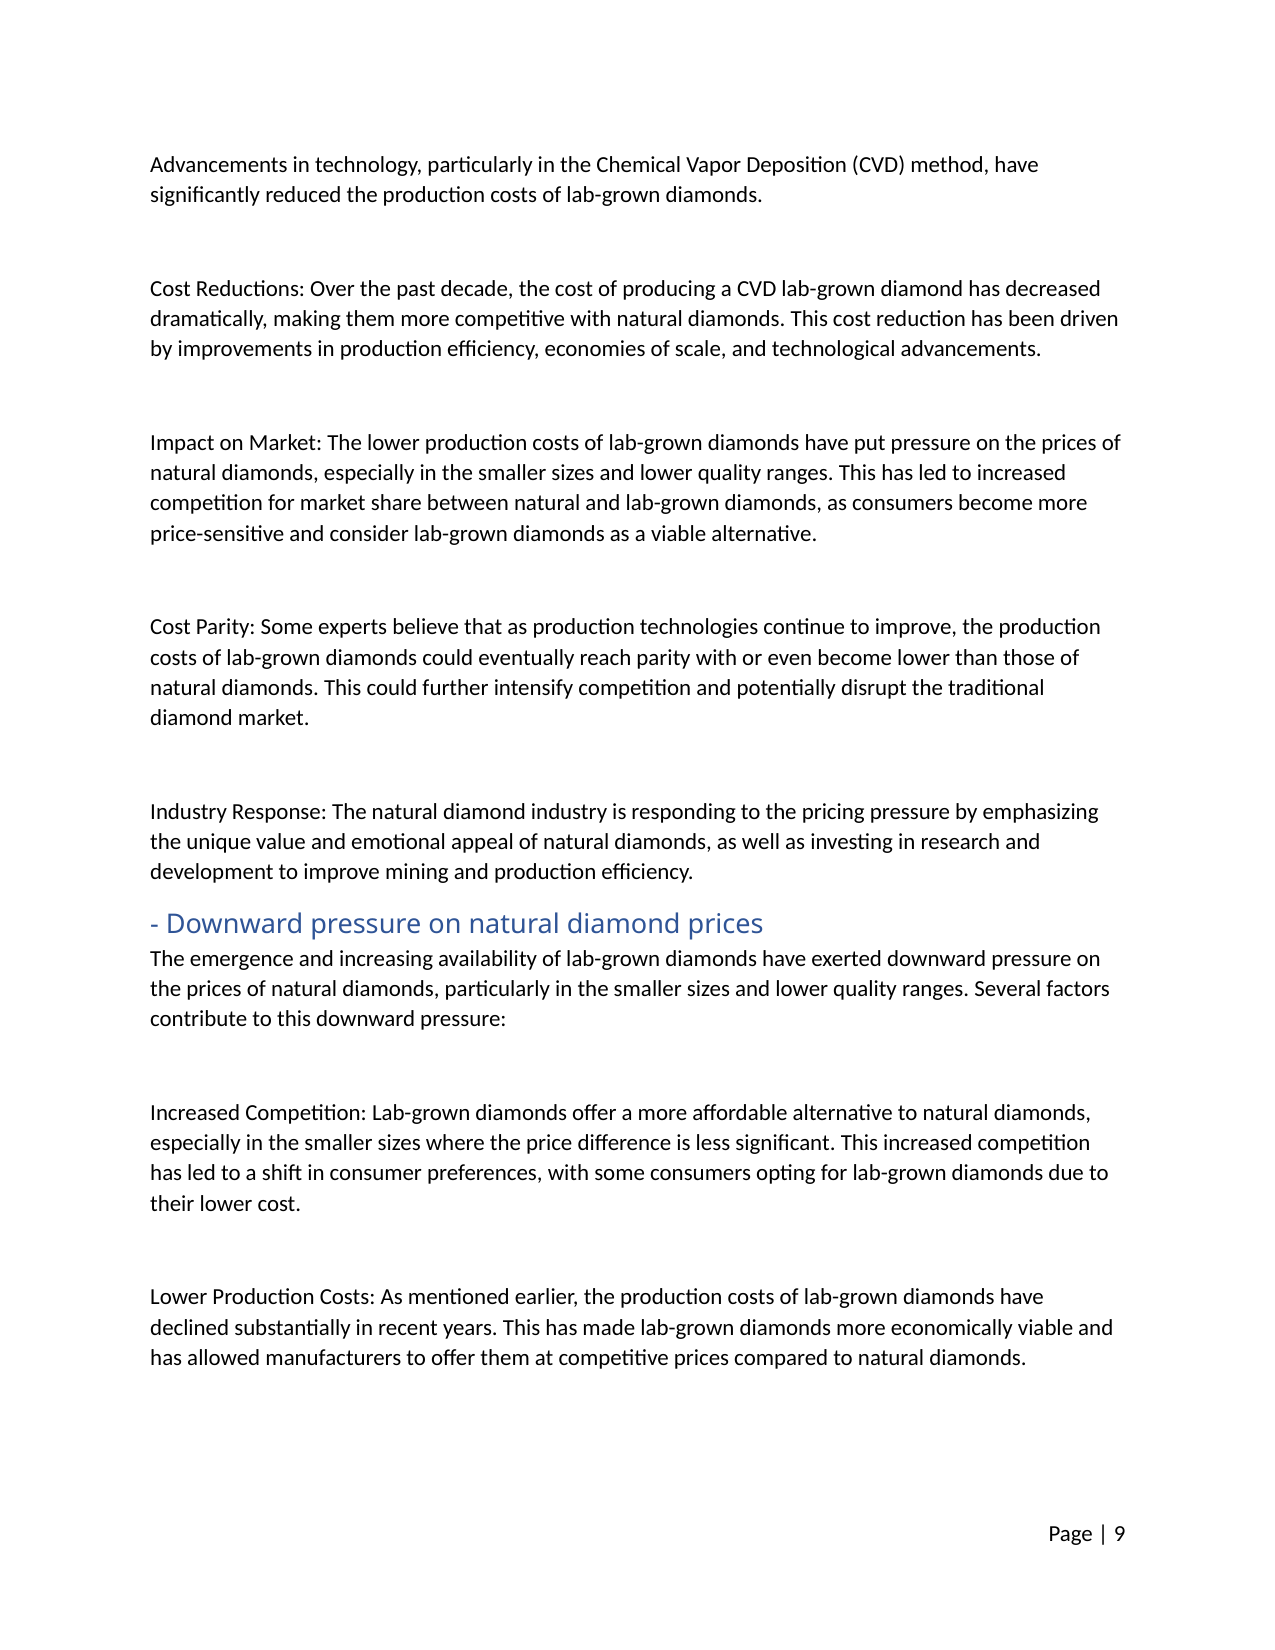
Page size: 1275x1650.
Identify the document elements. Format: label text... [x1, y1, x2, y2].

text Increased Competition: Lab-grown diamonds offer a more affordable alternative to natural diamonds, especially in the smaller sizes where the price difference is less significant. This increased competition has led to a shift in consumer preferences, with some consumers opting for lab-grown diamonds due to their lower cost. [150, 1098, 1125, 1217]
text Impact on Market: The lower production costs of lab-grown diamonds have put pressure on the prices of natural diamonds, especially in the smaller sizes and lower quality ranges. This has led to increased competition for market share between natural and lab-grown diamonds, as consumers become more price-sensitive and consider lab-grown diamonds as a viable alternative. [150, 428, 1125, 547]
subtitle - Downward pressure on natural diamond prices [150, 904, 1125, 941]
text Lower Production Costs: As mentioned earlier, the production costs of lab-grown diamonds have declined substantially in recent years. This has made lab-grown diamonds more economically viable and has allowed manufacturers to offer them at competitive prices compared to natural diamonds. [150, 1282, 1125, 1371]
text Advancements in technology, particularly in the Chemical Vapor Deposition (CVD) method, have significantly reduced the production costs of lab-grown diamonds. [150, 150, 1125, 208]
text Cost Parity: Some experts believe that as production technologies continue to improve, the production costs of lab-grown diamonds could eventually reach parity with or even become lower than those of natural diamonds. This could further intensify competition and potentially disrupt the traditional diamond market. [150, 612, 1125, 731]
text Cost Reductions: Over the past decade, the cost of producing a CVD lab-grown diamond has decreased dramatically, making them more competitive with natural diamonds. This cost reduction has been driven by improvements in production efficiency, economies of scale, and technological advancements. [150, 274, 1125, 362]
text The emergence and increasing availability of lab-grown diamonds have exerted downward pressure on the prices of natural diamonds, particularly in the smaller sizes and lower quality ranges. Several factors contribute to this downward pressure: [150, 944, 1125, 1032]
text Industry Response: The natural diamond industry is responding to the pricing pressure by emphasizing the unique value and emotional appeal of natural diamonds, as well as investing in research and development to improve mining and production efficiency. [150, 797, 1125, 885]
